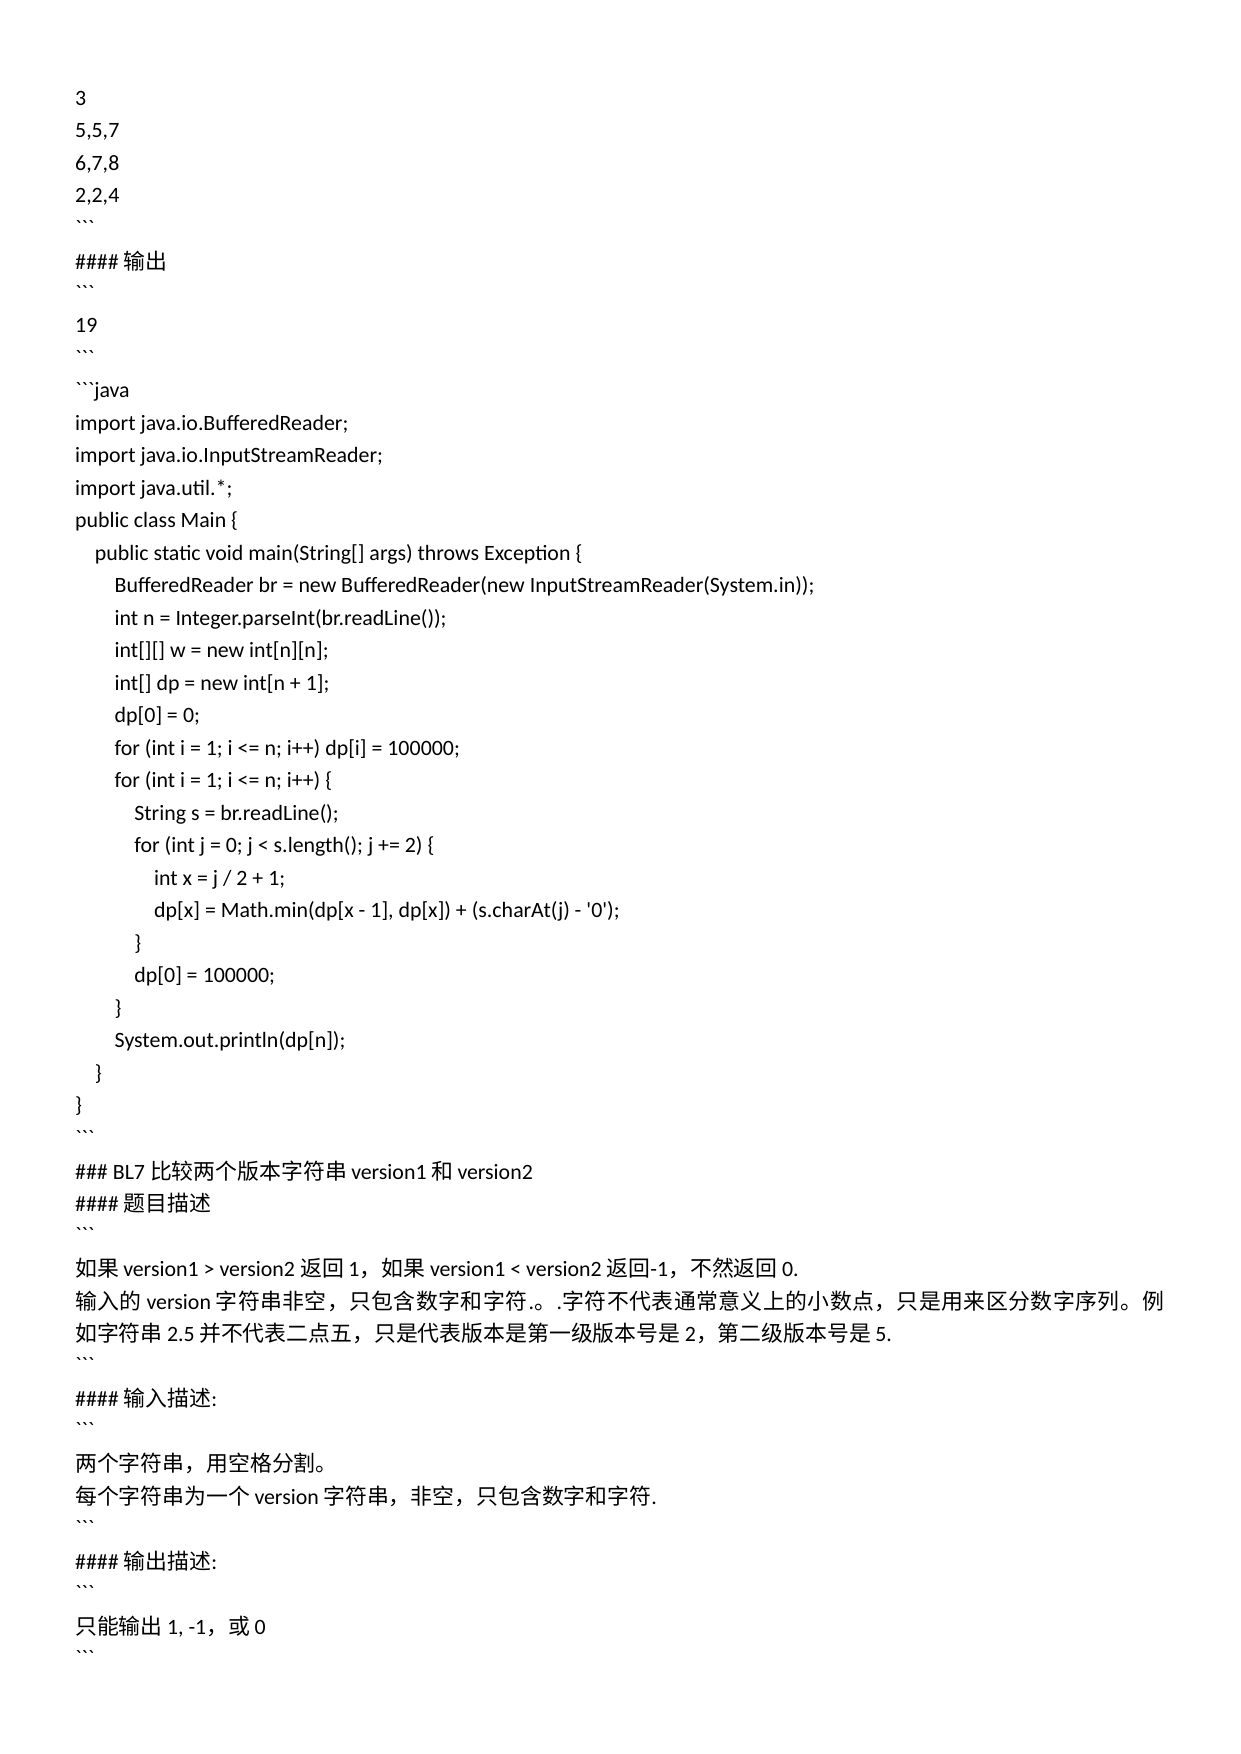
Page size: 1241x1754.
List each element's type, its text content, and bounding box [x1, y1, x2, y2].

text for (int j = 0; j < s.length(); j += 2) { [75, 828, 1165, 861]
text #### 输出描述: [75, 1543, 1165, 1576]
text 2,2,4 [75, 178, 1165, 211]
text } [75, 926, 1165, 958]
text int[] dp = new int[n + 1]; [75, 666, 1165, 698]
text ``` [75, 276, 1165, 308]
text ``` [75, 1641, 1165, 1673]
text ``` [75, 341, 1165, 373]
text int n = Integer.parseInt(br.readLine()); [75, 601, 1165, 633]
text 5,5,7 [75, 113, 1165, 146]
text #### 输出 [75, 243, 1165, 276]
text 6,7,8 [75, 146, 1165, 178]
text ``` [75, 211, 1165, 243]
text for (int i = 1; i <= n; i++) dp[i] = 100000; [75, 731, 1165, 763]
text ``` [75, 1413, 1165, 1446]
text int[][] w = new int[n][n]; [75, 633, 1165, 666]
text } [75, 1088, 1165, 1121]
text ### BL7 比较两个版本字符串version1和version2 [75, 1153, 1165, 1186]
text import java.io.BufferedReader; [75, 406, 1165, 438]
text 每个字符串为一个version字符串，非空，只包含数字和字符. [75, 1478, 1165, 1511]
text ``` [75, 1576, 1165, 1608]
text ``` [75, 1348, 1165, 1381]
text int x = j / 2 + 1; [75, 861, 1165, 893]
text ``` [75, 1121, 1165, 1153]
text for (int i = 1; i <= n; i++) { [75, 763, 1165, 796]
text String s = br.readLine(); [75, 796, 1165, 828]
text 两个字符串，用空格分割。 [75, 1446, 1165, 1478]
text ```java [75, 373, 1165, 406]
text System.out.println(dp[n]); [75, 1023, 1165, 1056]
text public static void main(String[] args) throws Exception { [75, 536, 1165, 568]
text } [75, 991, 1165, 1023]
text ``` [75, 1511, 1165, 1543]
text dp[0] = 100000; [75, 958, 1165, 991]
text ``` [75, 1218, 1165, 1251]
text 如果version1 > version2 返回1，如果 version1 < version2 返回-1，不然返回0. [75, 1251, 1165, 1283]
text 19 [75, 308, 1165, 341]
text 只能输出1, -1，或0 [75, 1608, 1165, 1641]
text #### 题目描述 [75, 1186, 1165, 1218]
text #### 输入描述: [75, 1381, 1165, 1413]
text } [75, 1056, 1165, 1088]
text BufferedReader br = new BufferedReader(new InputStreamReader(System.in)); [75, 568, 1165, 601]
text dp[0] = 0; [75, 698, 1165, 731]
text import java.io.InputStreamReader; [75, 438, 1165, 471]
text import java.util.*; [75, 471, 1165, 503]
text 输入的version字符串非空，只包含数字和字符.。.字符不代表通常意义上的小数点，只是用来区分数字序列。例如字符串2.5并不代表二点五，只是代表版本是第一级版本号是2，第二级版本号是5. [75, 1283, 1165, 1348]
text dp[x] = Math.min(dp[x - 1], dp[x]) + (s.charAt(j) - '0'); [75, 893, 1165, 926]
text 3 [75, 81, 1165, 113]
text public class Main { [75, 503, 1165, 536]
